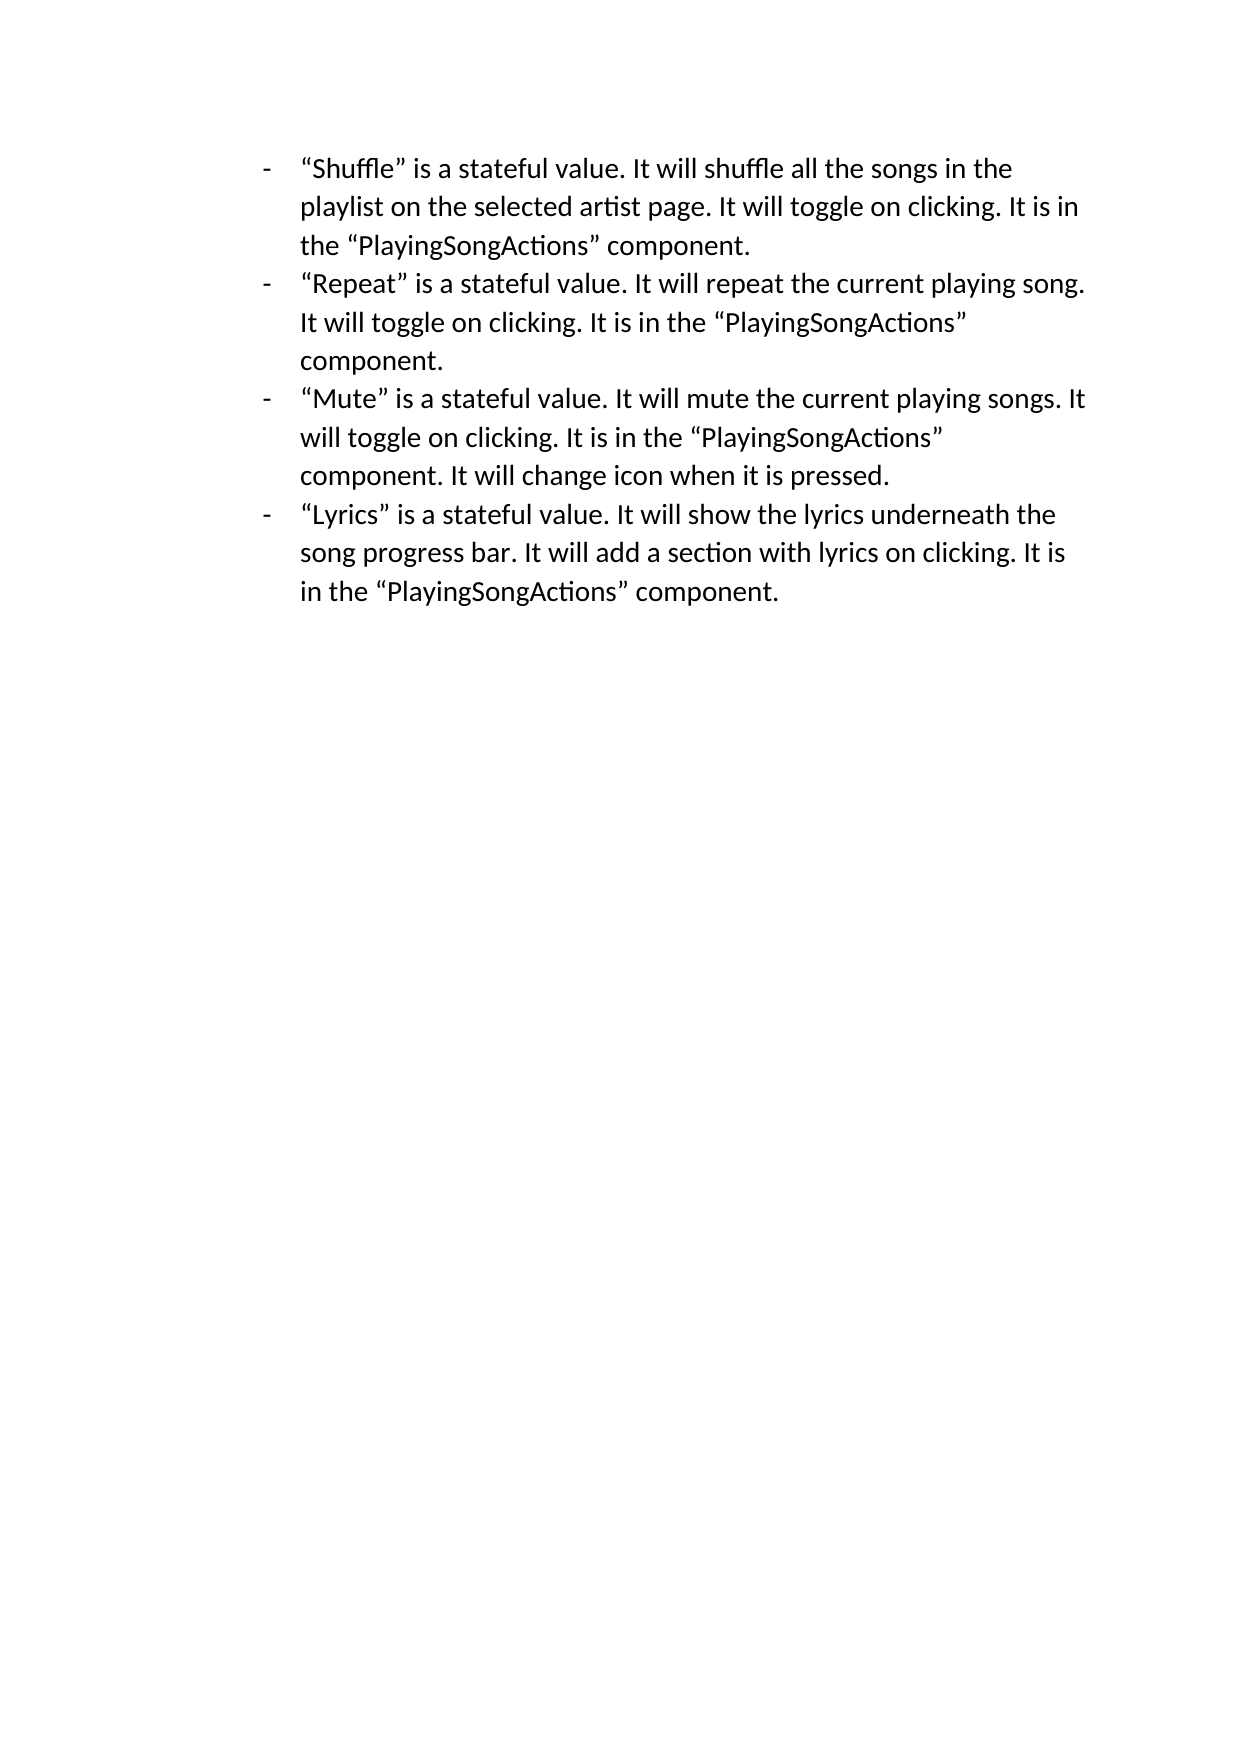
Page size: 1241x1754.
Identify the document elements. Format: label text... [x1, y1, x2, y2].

list “Repeat” is a stateful value. It will repeat the current playing song. It will toggle on clicking. It is in the “PlayingSongActions” component. [262, 265, 1090, 378]
list “Shuffle” is a stateful value. It will shuffle all the songs in the playlist on the selected artist page. It will toggle on clicking. It is in the “PlayingSongActions” component. [262, 150, 1090, 262]
list “Mute” is a stateful value. It will mute the current playing songs. It will toggle on clicking. It is in the “PlayingSongActions” component. It will change icon when it is pressed. [262, 381, 1090, 493]
list “Lyrics” is a stateful value. It will show the lyrics underneath the song progress bar. It will add a section with lyrics on clicking. It is in the “PlayingSongActions” component. [262, 496, 1090, 608]
